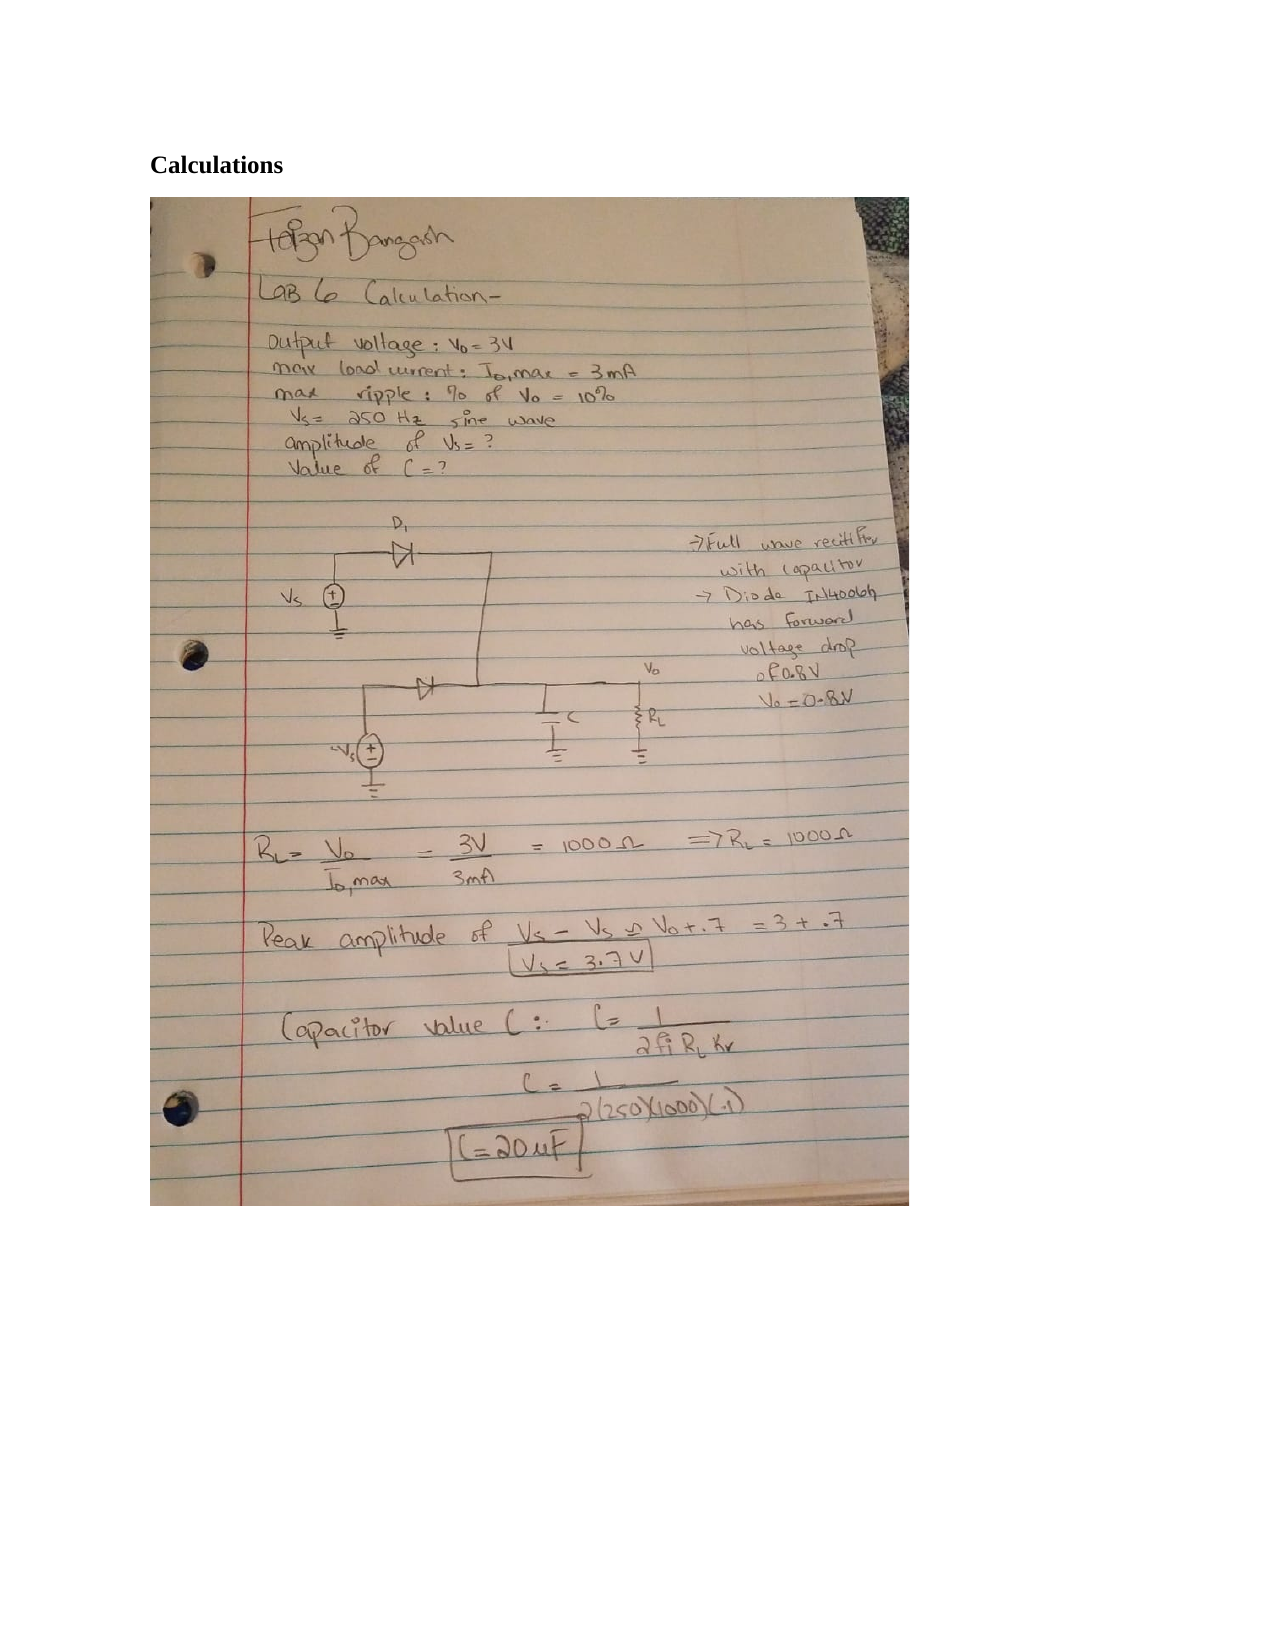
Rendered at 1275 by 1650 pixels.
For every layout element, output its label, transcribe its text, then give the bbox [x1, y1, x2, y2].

picture [150, 197, 910, 1206]
text Calculations [150, 150, 1125, 179]
